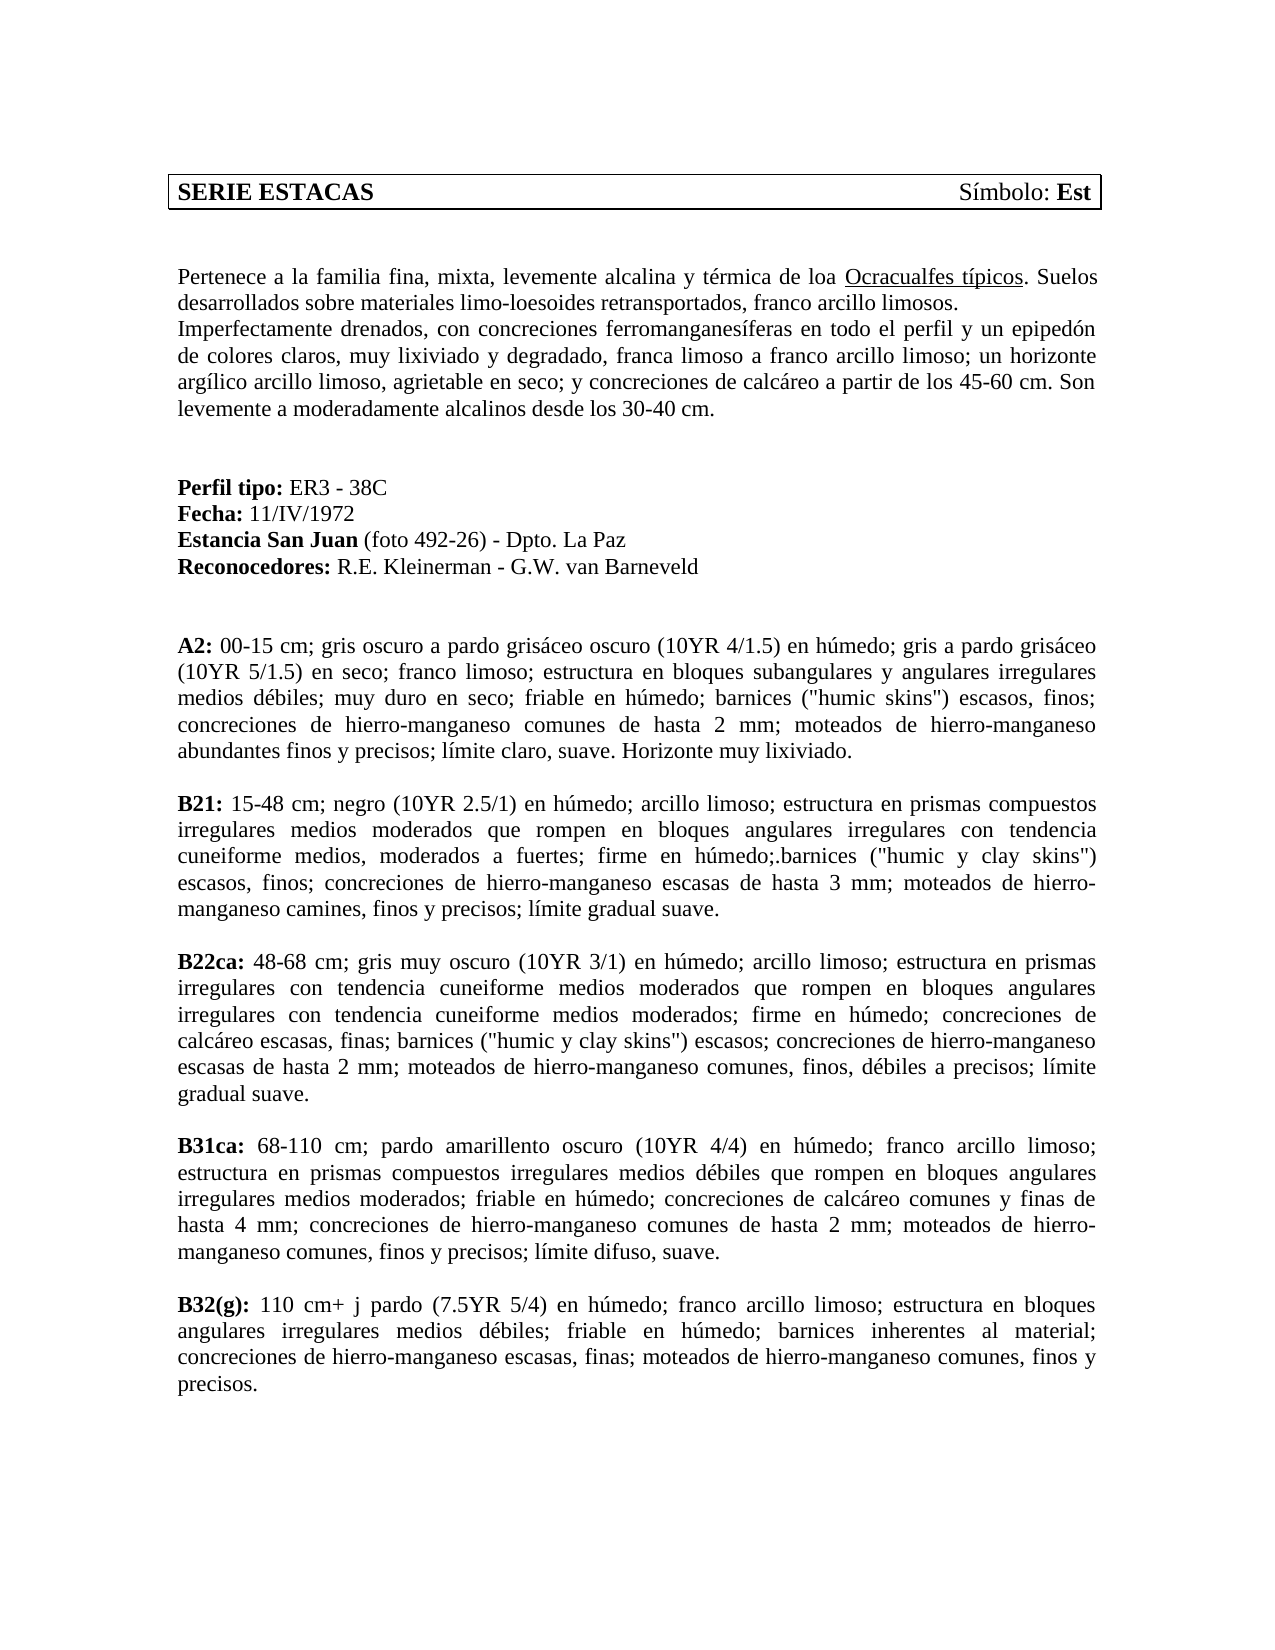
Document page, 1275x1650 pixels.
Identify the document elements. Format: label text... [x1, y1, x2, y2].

text B22ca: 48-68 cm; gris muy oscuro (10YR 3/1) en húmedo; arcillo limoso; estructura en prismas irregulares con tendencia cuneiforme medios moderados que rompen en bloques angulares irregulares con tendencia cuneiforme medios moderados; firme en húmedo; concreciones de calcáreo escasas, finas; barnices ("humic y clay skins") escasos; concreciones de hierro-manganeso escasas de hasta 2 mm; moteados de hierro-manganeso comunes, finos, débiles a precisos; límite gradual suave. [177, 948, 1098, 1106]
text B31ca: 68-110 cm; pardo amarillento oscuro (10YR 4/4) en húmedo; franco arcillo limoso; estructura en prismas compuestos irregulares medios débiles que rompen en bloques angulares irregulares medios moderados; friable en húmedo; concreciones de calcáreo comunes y finas de hasta 4 mm; concreciones de hierro-manganeso comunes de hasta 2 mm; moteados de hierro-manganeso comunes, finos y precisos; límite difuso, suave. [177, 1132, 1098, 1264]
text Pertenece a la familia fina, mixta, levemente alcalina y térmica de loa Ocracualfes típicos. Suelos desarrollados sobre materiales limo-loesoides retransportados, franco arcillo limosos. [177, 263, 1098, 316]
text B32(g): 110 cm+ j pardo (7.5YR 5/4) en húmedo; franco arcillo limoso; estructura en bloques angulares irregulares medios débiles; friable en húmedo; barnices inherentes al material; concreciones de hierro-manganeso escasas, finas; moteados de hierro-manganeso comunes, finos y precisos. [177, 1291, 1098, 1396]
text B21: 15-48 cm; negro (10YR 2.5/1) en húmedo; arcillo limoso; estructura en prismas compuestos irregulares medios moderados que rompen en bloques angulares irregulares con tendencia cuneiforme medios, moderados a fuertes; firme en húmedo;.barnices ("humic y clay skins") escasos, finos; concreciones de hierro-manganeso escasas de hasta 3 mm; moteados de hierro-manganeso camines, finos y precisos; límite gradual suave. [177, 790, 1098, 922]
text Perfil tipo: ER3 - 38C [177, 474, 1098, 500]
text A2: 00-15 cm; gris oscuro a pardo grisáceo oscuro (10YR 4/1.5) en húmedo; gris a pardo grisáceo (10YR 5/1.5) en seco; franco limoso; estructura en bloques subangulares y angulares irregulares medios débiles; muy duro en seco; friable en húmedo; barnices ("humic skins") escasos, finos; concreciones de hierro-manganeso comunes de hasta 2 mm; moteados de hierro-manganeso abundantes finos y precisos; límite claro, suave. Horizonte muy lixiviado. [177, 632, 1098, 763]
text Reconocedores: R.E. Kleinerman - G.W. van Barneveld [177, 553, 1098, 579]
text SERIE ESTACAS Símbolo: Est [169, 175, 1100, 208]
text Estancia San Juan (foto 492-26) - Dpto. La Paz [177, 526, 1098, 553]
text Imperfectamente drenados, con concreciones ferromanganesíferas en todo el perfil y un epipedón de colores claros, muy lixiviado y degradado, franca limoso a franco arcillo limoso; un horizonte argílico arcillo limoso, agrietable en seco; y concreciones de calcáreo a partir de los 45-60 cm. Son levemente a moderadamente alcalinos desde los 30-40 cm. [177, 316, 1098, 421]
text Fecha: 11/IV/1972 [177, 500, 1098, 526]
